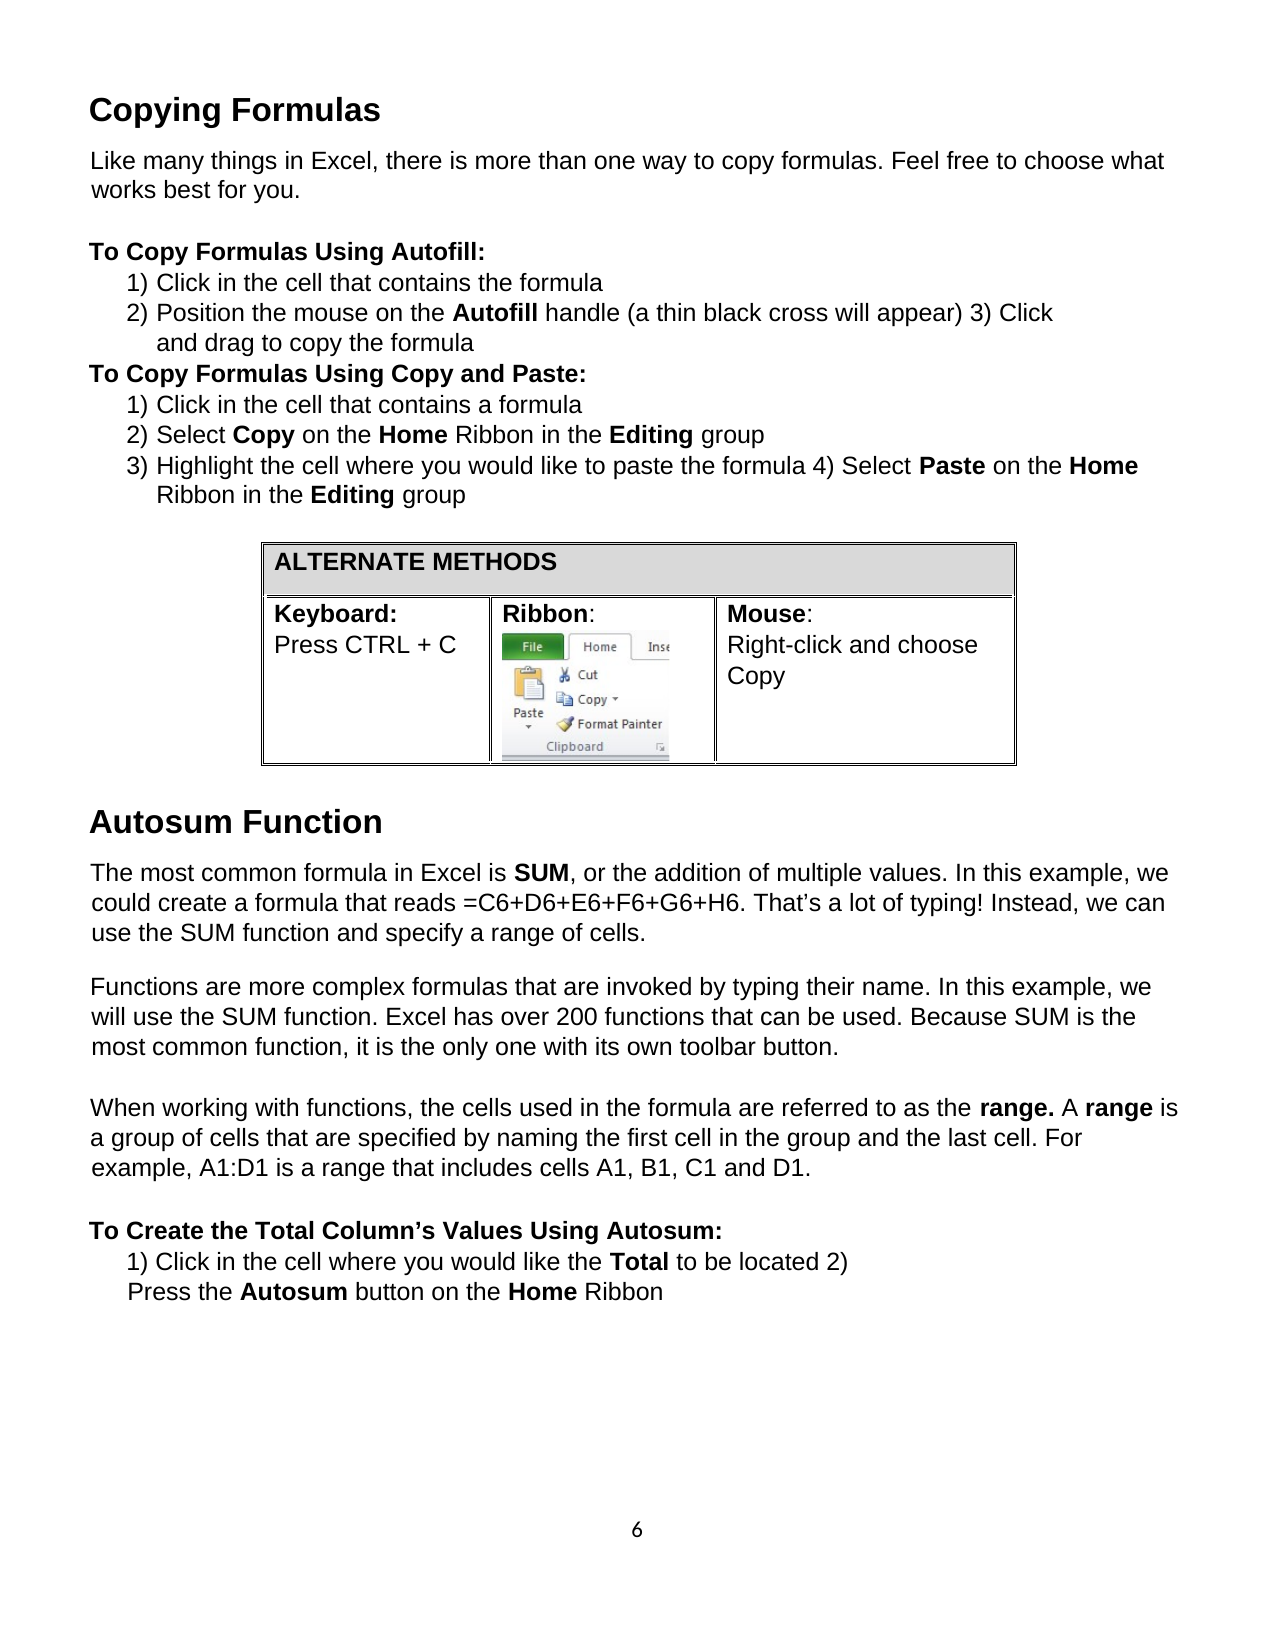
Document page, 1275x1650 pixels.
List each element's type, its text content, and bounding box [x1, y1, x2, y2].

list Click in the cell that contains the formula [126, 268, 1089, 297]
table_header [716, 545, 1014, 594]
text To Create the Total Column’s Values Using Autosum: [88, 1216, 1183, 1245]
text The most common formula in Excel is SUM, or the addition of multiple values. In this example, we could create a formula that reads =C6+D6+E6+F6+G6+H6. That’s a lot of typing! Instead, we can use the SUM function and specify a range of cells. [90, 858, 1183, 947]
subtitle Copying Formulas [88, 90, 1183, 128]
table_header ALTERNATE METHODS [264, 545, 716, 594]
text 1) Click in the cell where you would like the Total to be located 2) Press the Autosum button on the Home Ribbon [126, 1247, 851, 1306]
list Highlight the cell where you would like to paste the formula 4) Select Paste on the Home Ribbon in the Editing group [126, 451, 1183, 509]
list Select Copy on the Home Ribbon in the Editing group [126, 420, 1183, 449]
list Click in the cell that contains a formula [126, 390, 1183, 418]
text Like many things in Excel, there is more than one way to copy formulas. Feel free to choose what works best for you. [90, 146, 1183, 204]
table_cell Keyboard: Press CTRL + C [264, 595, 491, 763]
text To Copy Formulas Using Copy and Paste: [88, 359, 1183, 387]
text a group of cells that are specified by naming the first cell in the group and the last cell. For example, A1:D1 is a range that includes cells A1, B1, C1 and D1. [90, 1123, 1183, 1182]
picture [502, 630, 670, 761]
list Position the mouse on the Autofill handle (a thin black cross will appear) 3) Click and drag to copy the formula [126, 298, 1089, 357]
text When working with functions, the cells used in the formula are referred to as the range. A range is [90, 1093, 1183, 1122]
table_cell Mouse: Right-click and choose Copy [716, 595, 1014, 763]
subtitle Autosum Function [88, 802, 1183, 841]
text Functions are more complex formulas that are invoked by typing their name. In this example, we will use the SUM function. Excel has over 200 functions that can be used. Because SUM is the most common function, it is the only one with its own toolbar button. [90, 972, 1183, 1060]
table_cell Ribbon: [491, 596, 716, 763]
text To Copy Formulas Using Autofill: [88, 237, 1183, 266]
